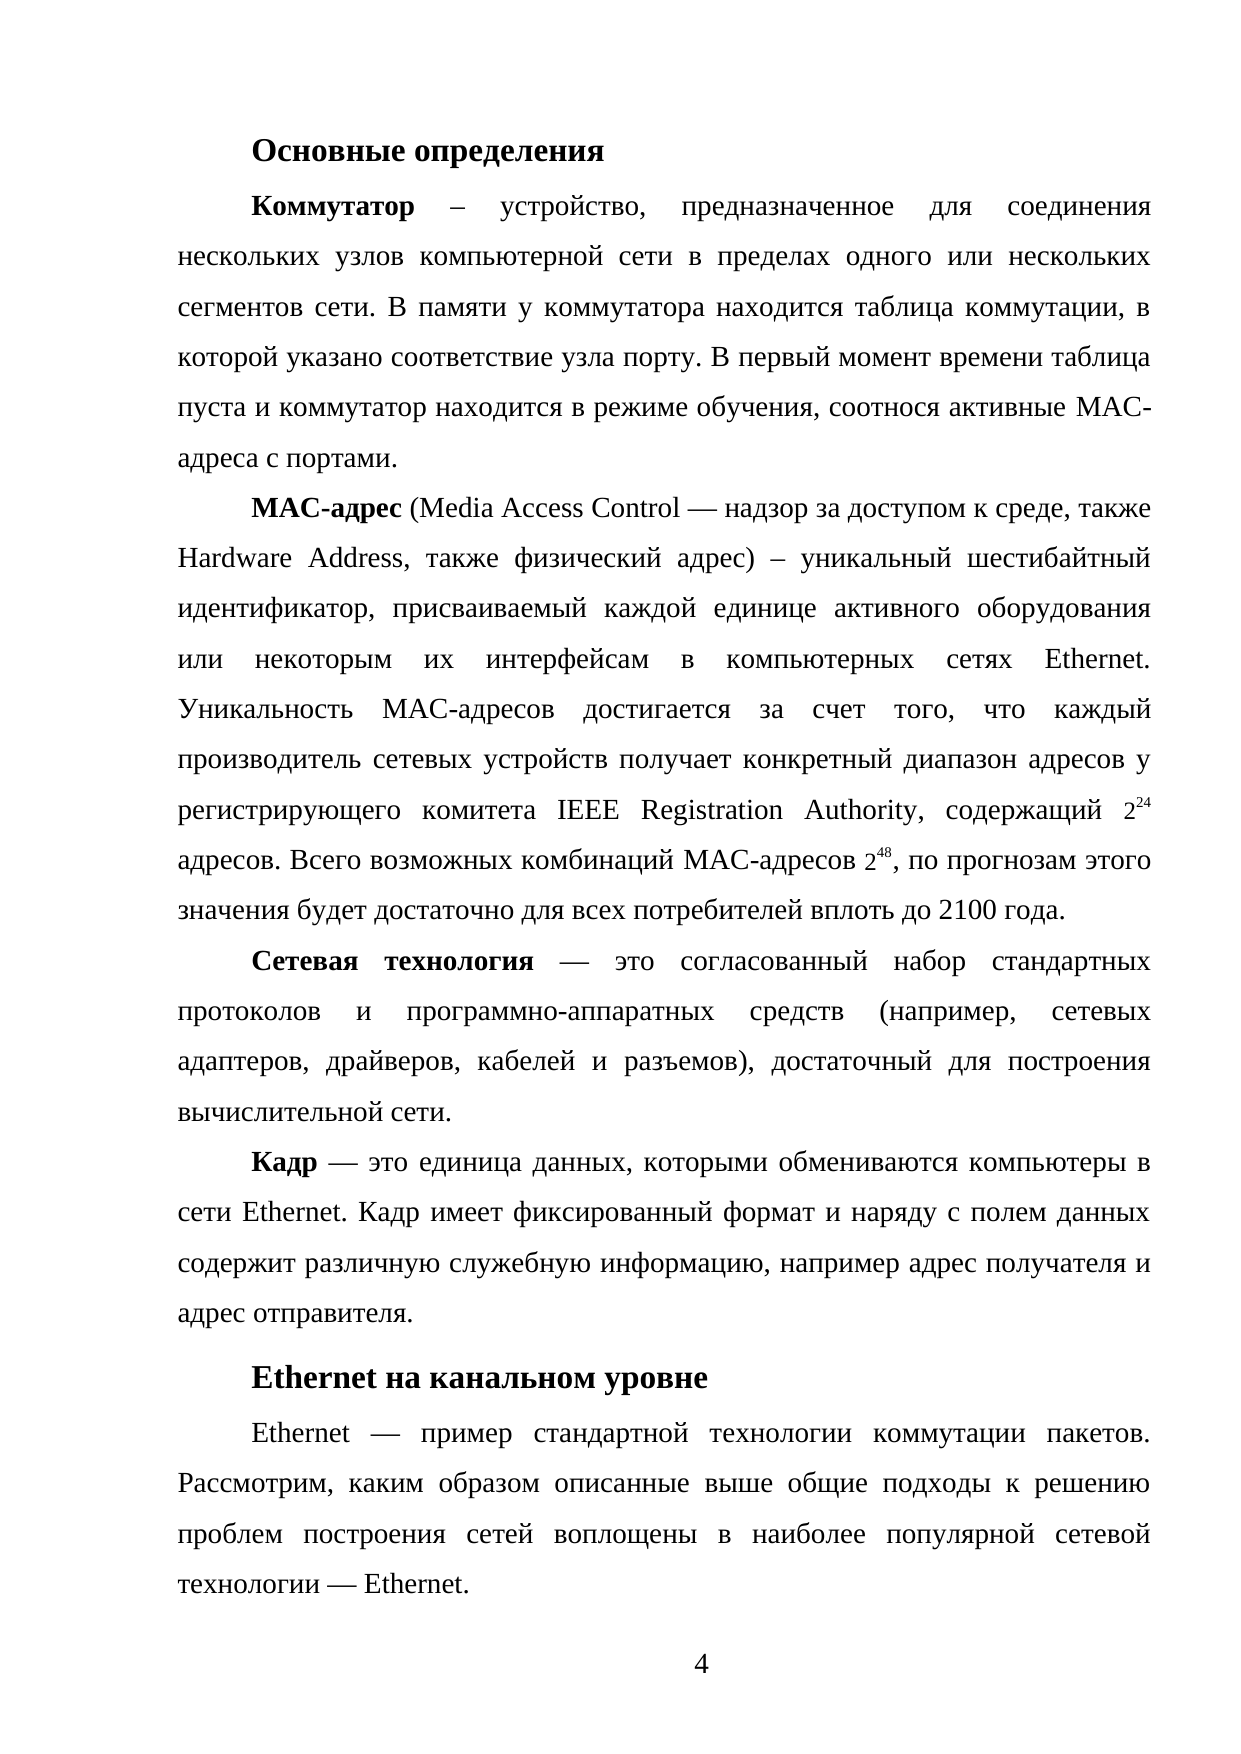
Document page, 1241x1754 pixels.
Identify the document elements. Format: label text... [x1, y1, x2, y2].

text Кадр — это единица данных, которыми обмениваются компьютеры в сети Ethernet. Кадр имеет фиксированный формат и наряду с полем данных содержит различную служебную информацию, например адрес получателя и адрес отправителя. [177, 1144, 1152, 1328]
subtitle Ethernet на канальном уровне [177, 1358, 1152, 1396]
subtitle Основные определения [177, 131, 1152, 169]
text МАС-адрес (Media Access Control — надзор за доступом к среде, также Hardware Address, также физический адрес) – уникальный шестибайтный идентификатор, присваиваемый каждой единице активного оборудования или некоторым их интерфейсам в компьютерных сетях Ethernet. Уникальность MAC-адресов достигается за счет того, что каждый производитель сетевых устройств получает конкретный диапазон адресов у регистрирующего комитета IEEE Registration Authority, содержащий адресов. Всего возможных комбинаций MAC-адресов , по прогнозам этого значения будет достаточно для всех потребителей вплоть до 2100 года. [177, 490, 1152, 926]
text Коммутатор – устройство, предназначенное для соединения нескольких узлов компьютерной сети в пределах одного или нескольких сегментов сети. В памяти у коммутатора находится таблица коммутации, в которой указано соответствие узла порту. В первый момент времени таблица пуста и коммутатор находится в режиме обучения, соотнося активные MAC-адреса с портами. [177, 188, 1152, 473]
text Сетевая технология — это согласованный набор стандартных протоколов и программно-аппаратных средств (например, сетевых адаптеров, драйверов, кабелей и разъемов), достаточный для построения вычислительной сети. [177, 943, 1152, 1127]
text Ethernet — пример стандартной технологии коммутации пакетов. Рассмотрим, каким образом описанные выше общие подходы к решению проблем построения сетей воплощены в наиболее популярной сетевой технологии — Ethernet. [177, 1415, 1152, 1600]
